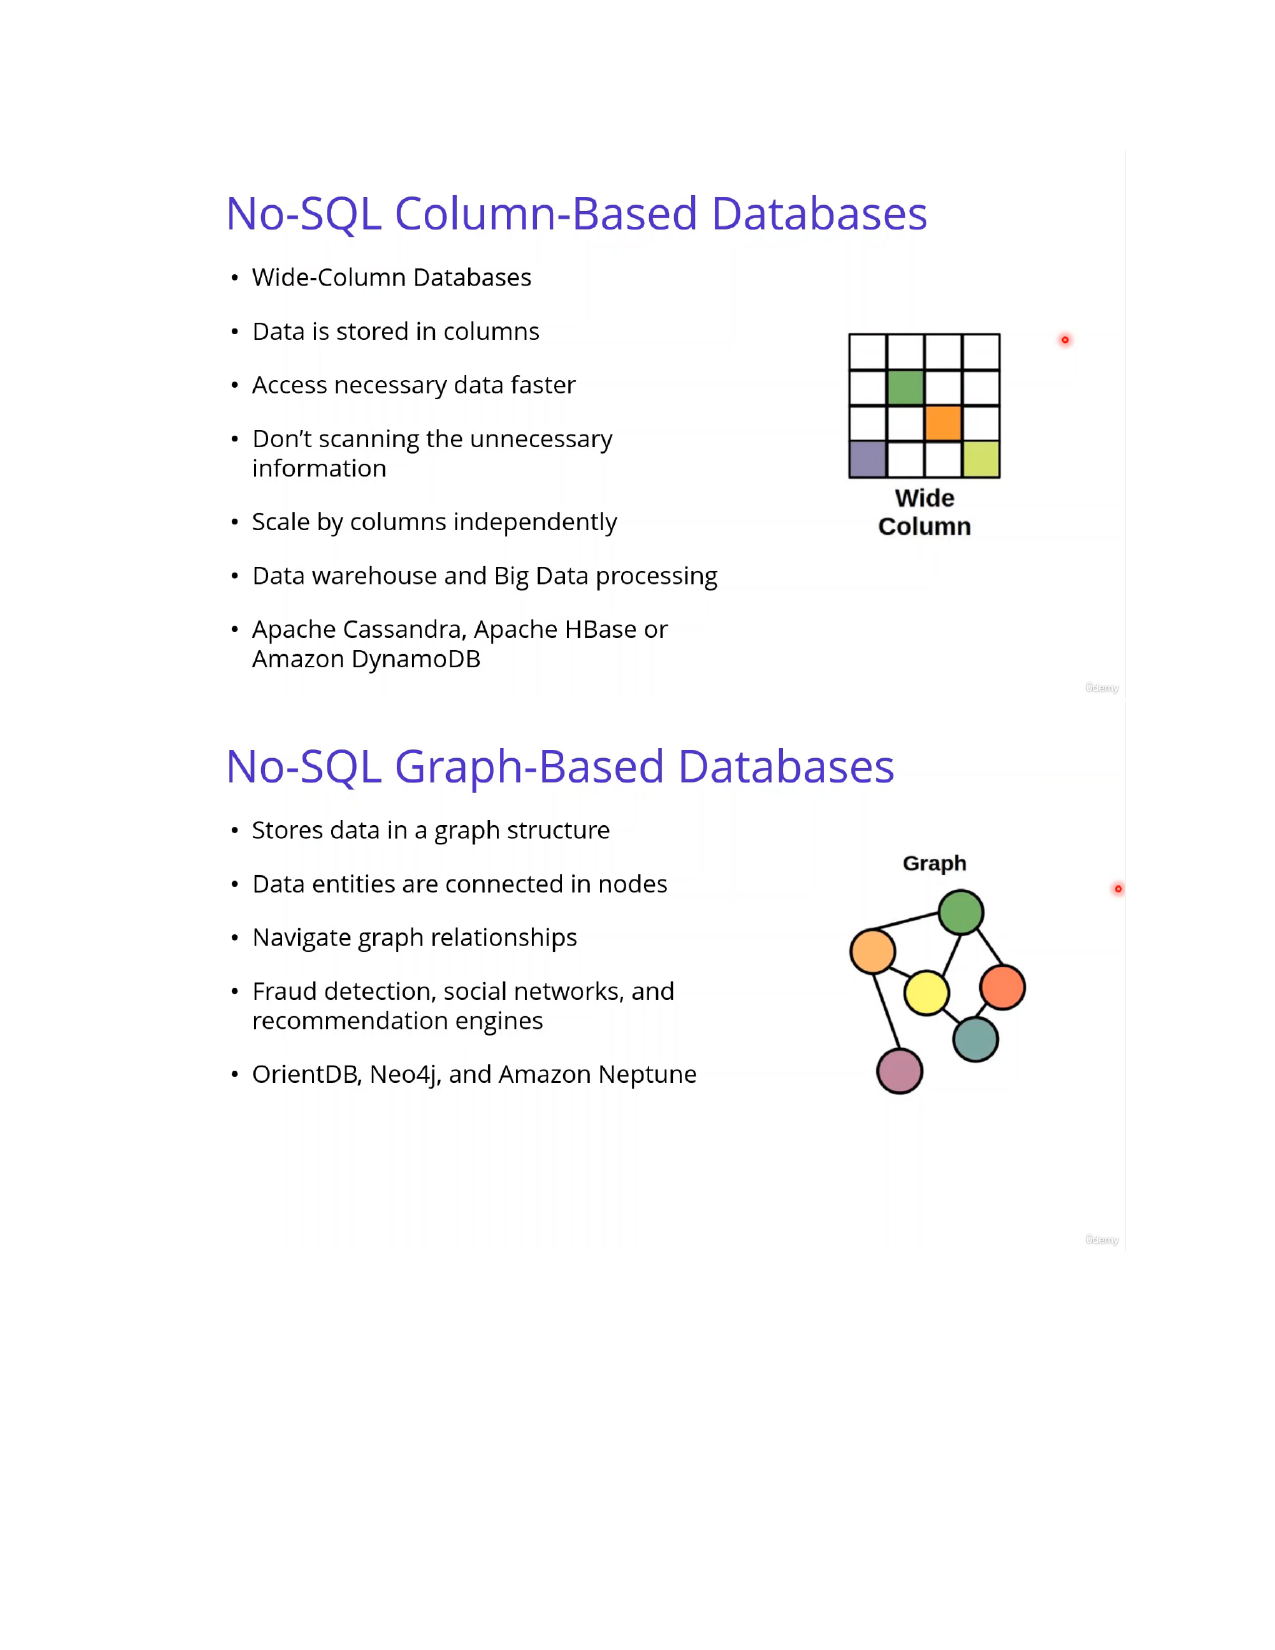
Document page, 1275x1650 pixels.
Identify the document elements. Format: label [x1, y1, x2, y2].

picture [150, 150, 1125, 699]
picture [150, 702, 1125, 1251]
